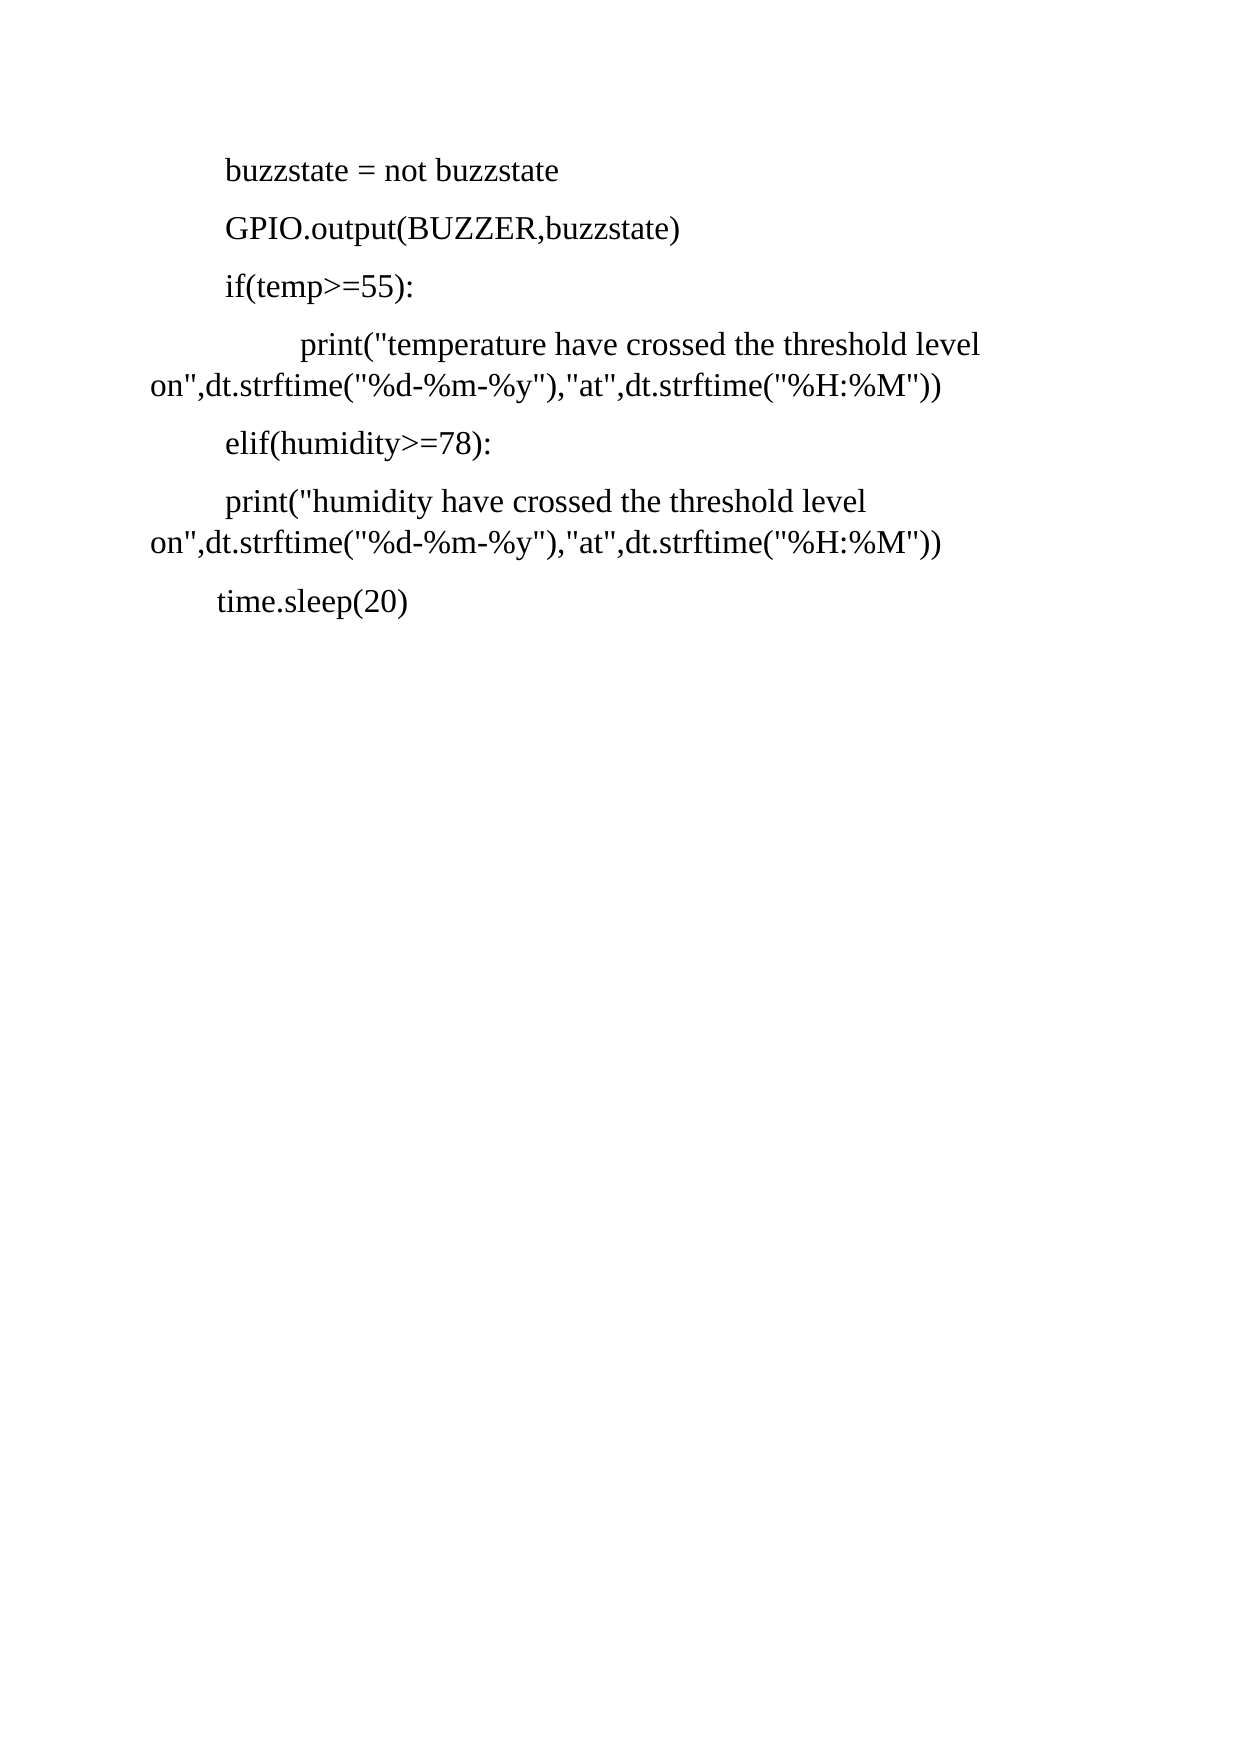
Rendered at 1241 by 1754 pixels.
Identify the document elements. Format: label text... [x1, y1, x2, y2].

text buzzstate = not buzzstate [150, 150, 1090, 188]
text if(temp>=55): [150, 266, 1090, 304]
text GPIO.output(BUZZER,buzzstate) [150, 208, 1090, 246]
text print("humidity have crossed the threshold level on",dt.strftime("%d-%m-%y"),"at",dt.strftime("%H:%M")) [150, 481, 1090, 561]
text print("temperature have crossed the threshold level on",dt.strftime("%d-%m-%y"),"at",dt.strftime("%H:%M")) [150, 324, 1090, 404]
text elif(humidity>=78): [150, 423, 1090, 462]
text time.sleep(20) [150, 581, 1090, 619]
